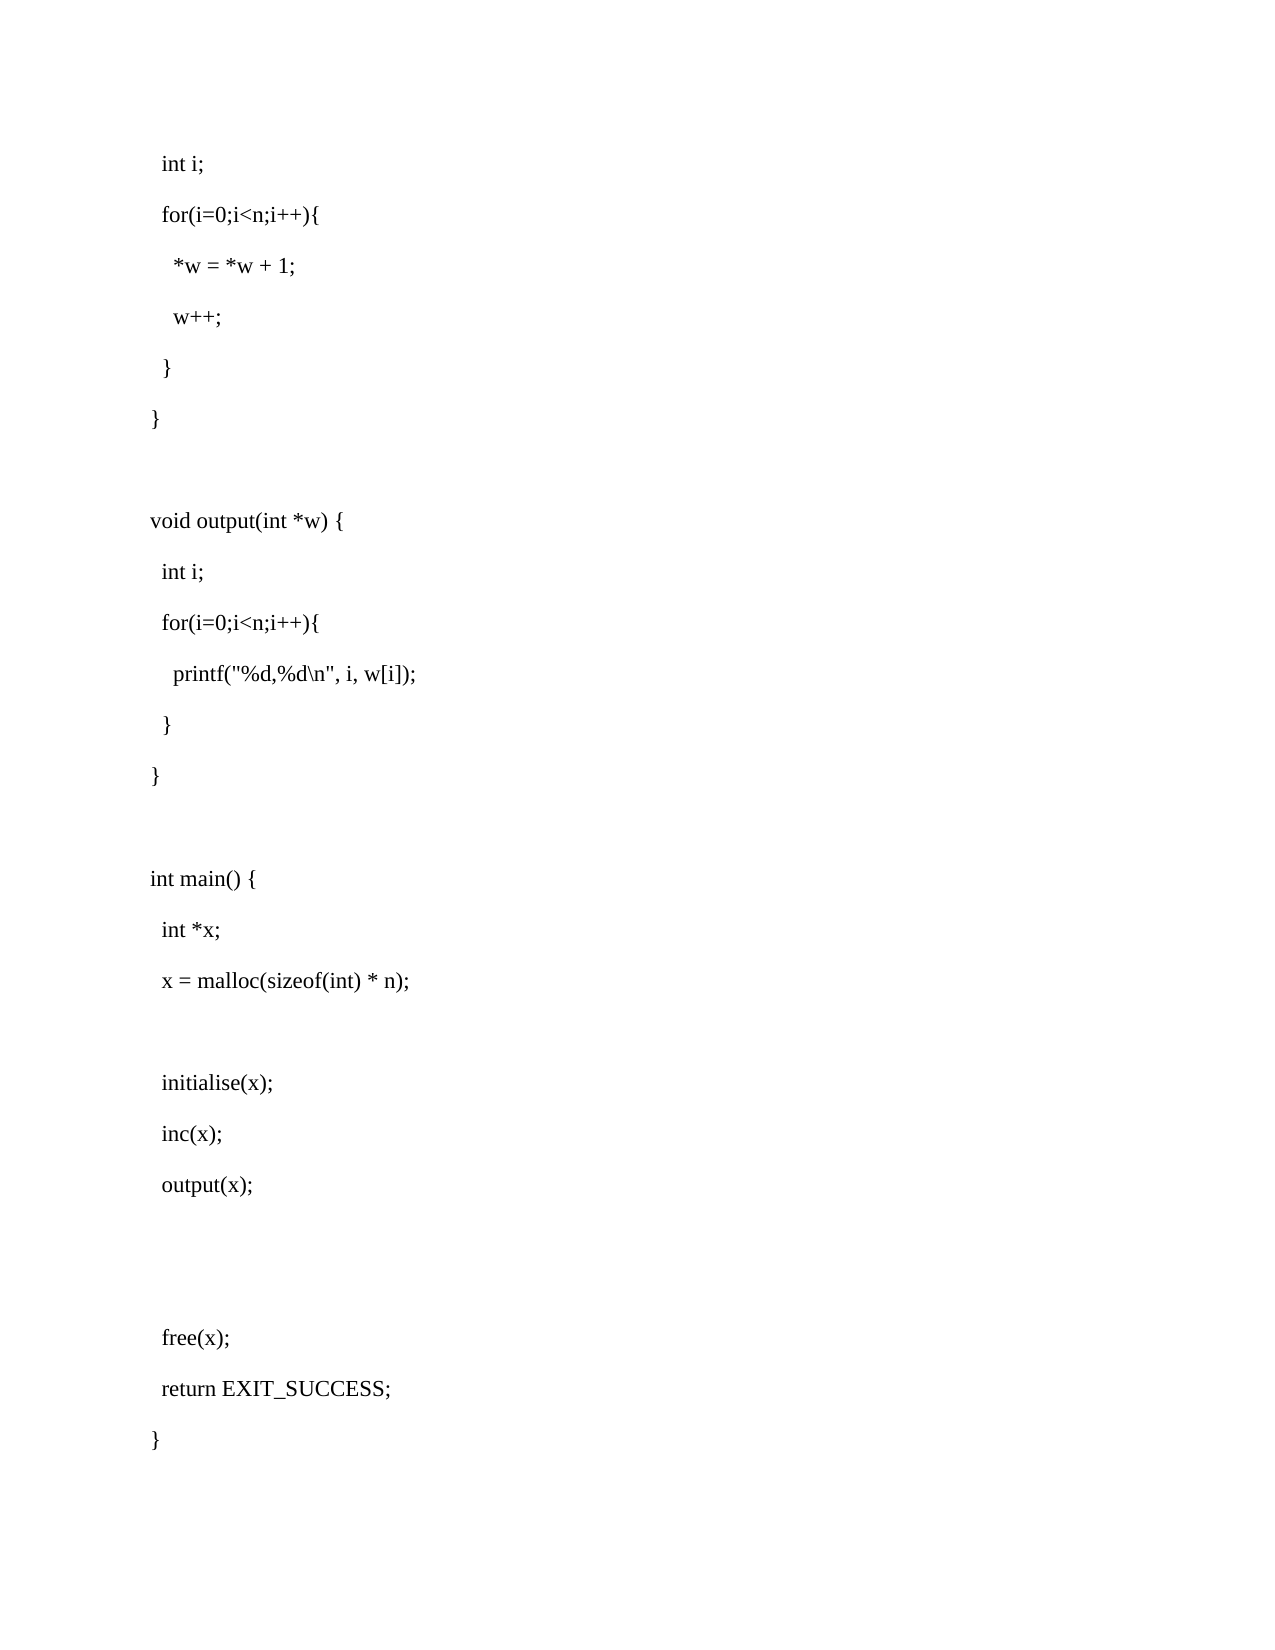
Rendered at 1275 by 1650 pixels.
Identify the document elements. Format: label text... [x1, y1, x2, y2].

text int i; [150, 150, 1125, 176]
text output(x); [150, 1171, 1125, 1197]
text int i; [150, 558, 1125, 585]
text } [150, 1426, 1125, 1452]
text return EXIT_SUCCESS; [150, 1375, 1125, 1401]
text for(i=0;i<n;i++){ [150, 201, 1125, 227]
text } [150, 762, 1125, 789]
text void output(int *w) { [150, 507, 1125, 534]
text free(x); [150, 1324, 1125, 1350]
text } [150, 711, 1125, 738]
text inc(x); [150, 1120, 1125, 1146]
text int main() { [150, 864, 1125, 891]
text } [150, 354, 1125, 381]
text int *x; [150, 916, 1125, 942]
text } [150, 405, 1125, 432]
text printf("%d,%d\n", i, w[i]); [150, 660, 1125, 687]
text *w = *w + 1; [150, 252, 1125, 278]
text x = malloc(sizeof(int) * n); [150, 967, 1125, 993]
text for(i=0;i<n;i++){ [150, 609, 1125, 636]
text w++; [150, 303, 1125, 329]
text initialise(x); [150, 1069, 1125, 1095]
